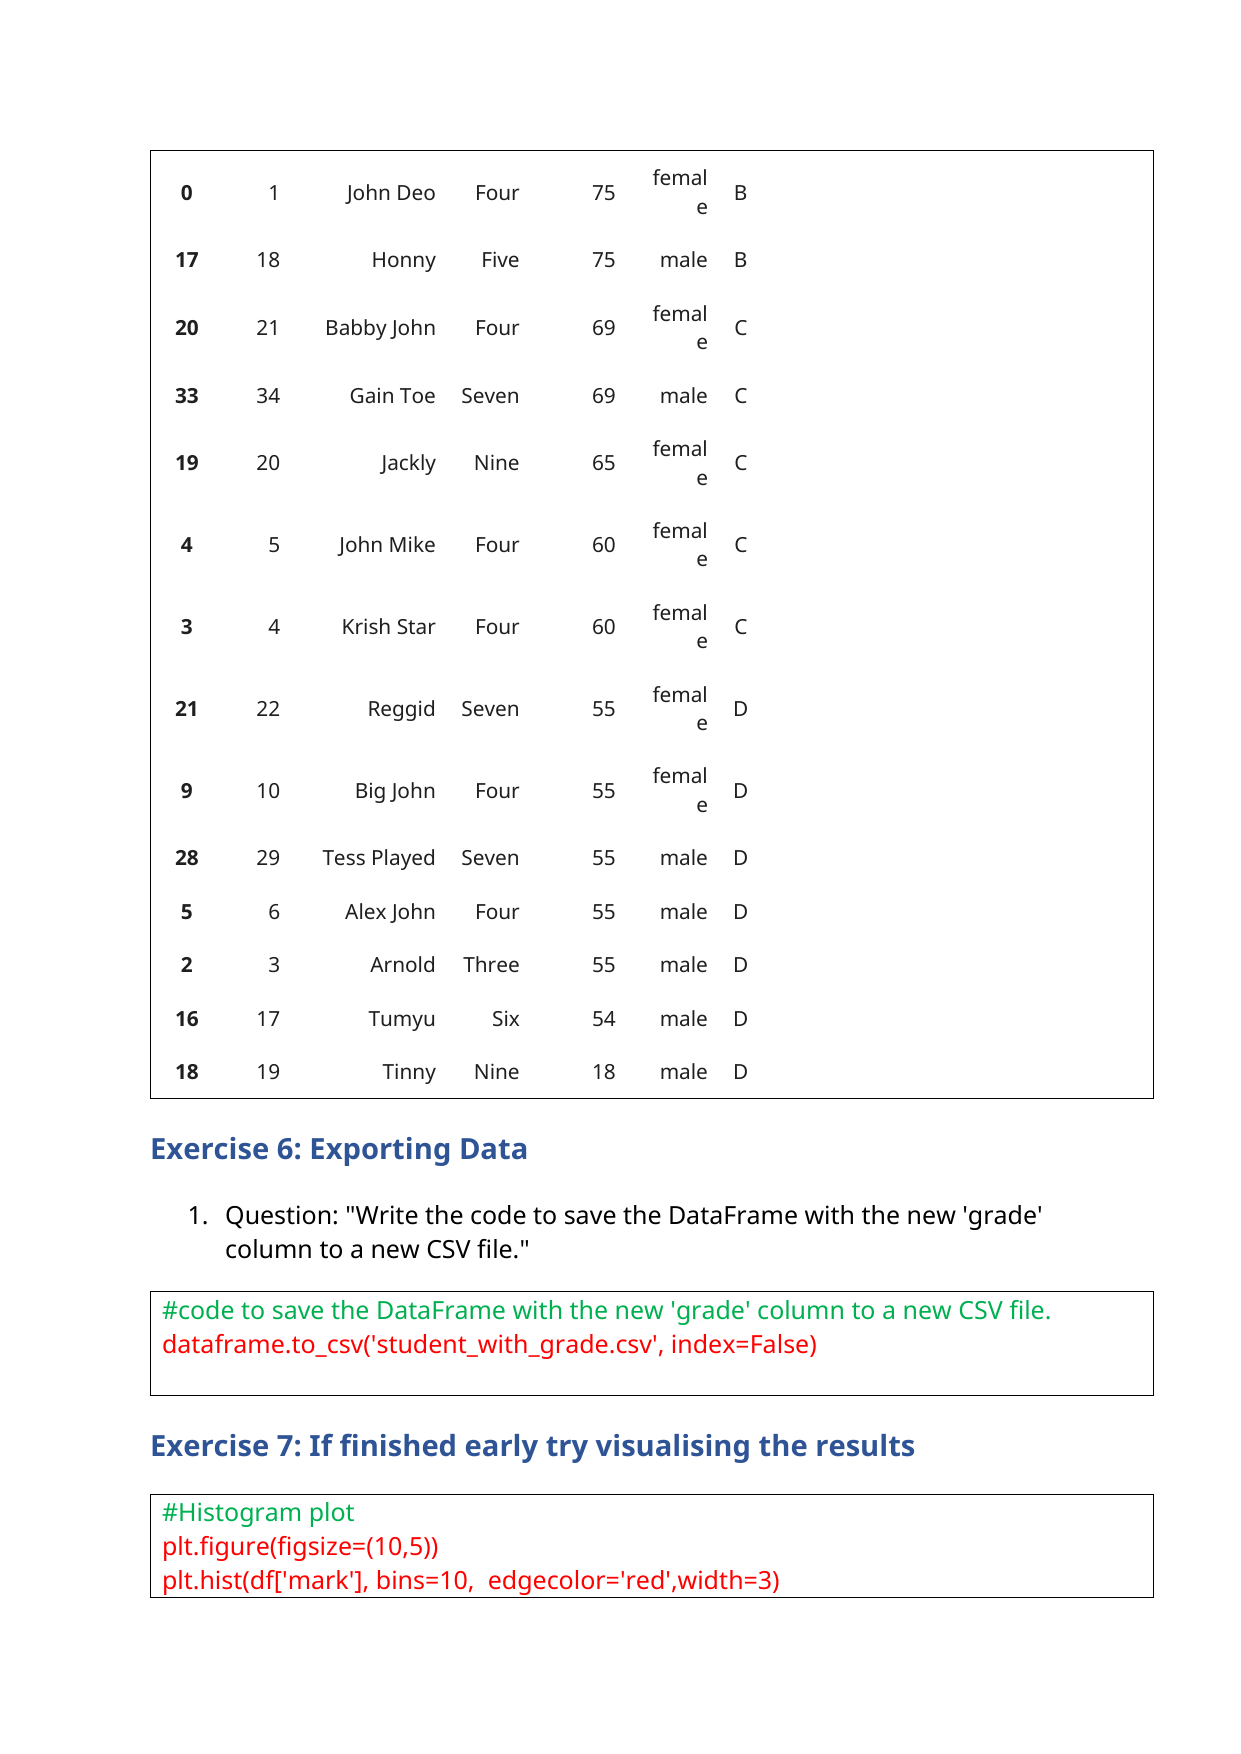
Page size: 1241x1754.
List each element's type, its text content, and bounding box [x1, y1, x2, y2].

subtitle Exercise 6: Exporting Data [150, 1129, 1090, 1168]
table_header #code to save the DataFrame with the new 'grade' column to a new CSV file. dataframe.to_csv('student_with_grade.csv', index=False) [151, 1292, 1153, 1394]
subtitle Exercise 7: If finished early try visualising the results [150, 1425, 1090, 1464]
list Question: "Write the code to save the DataFrame with the new 'grade' column to a new CSV file." [187, 1198, 1090, 1266]
